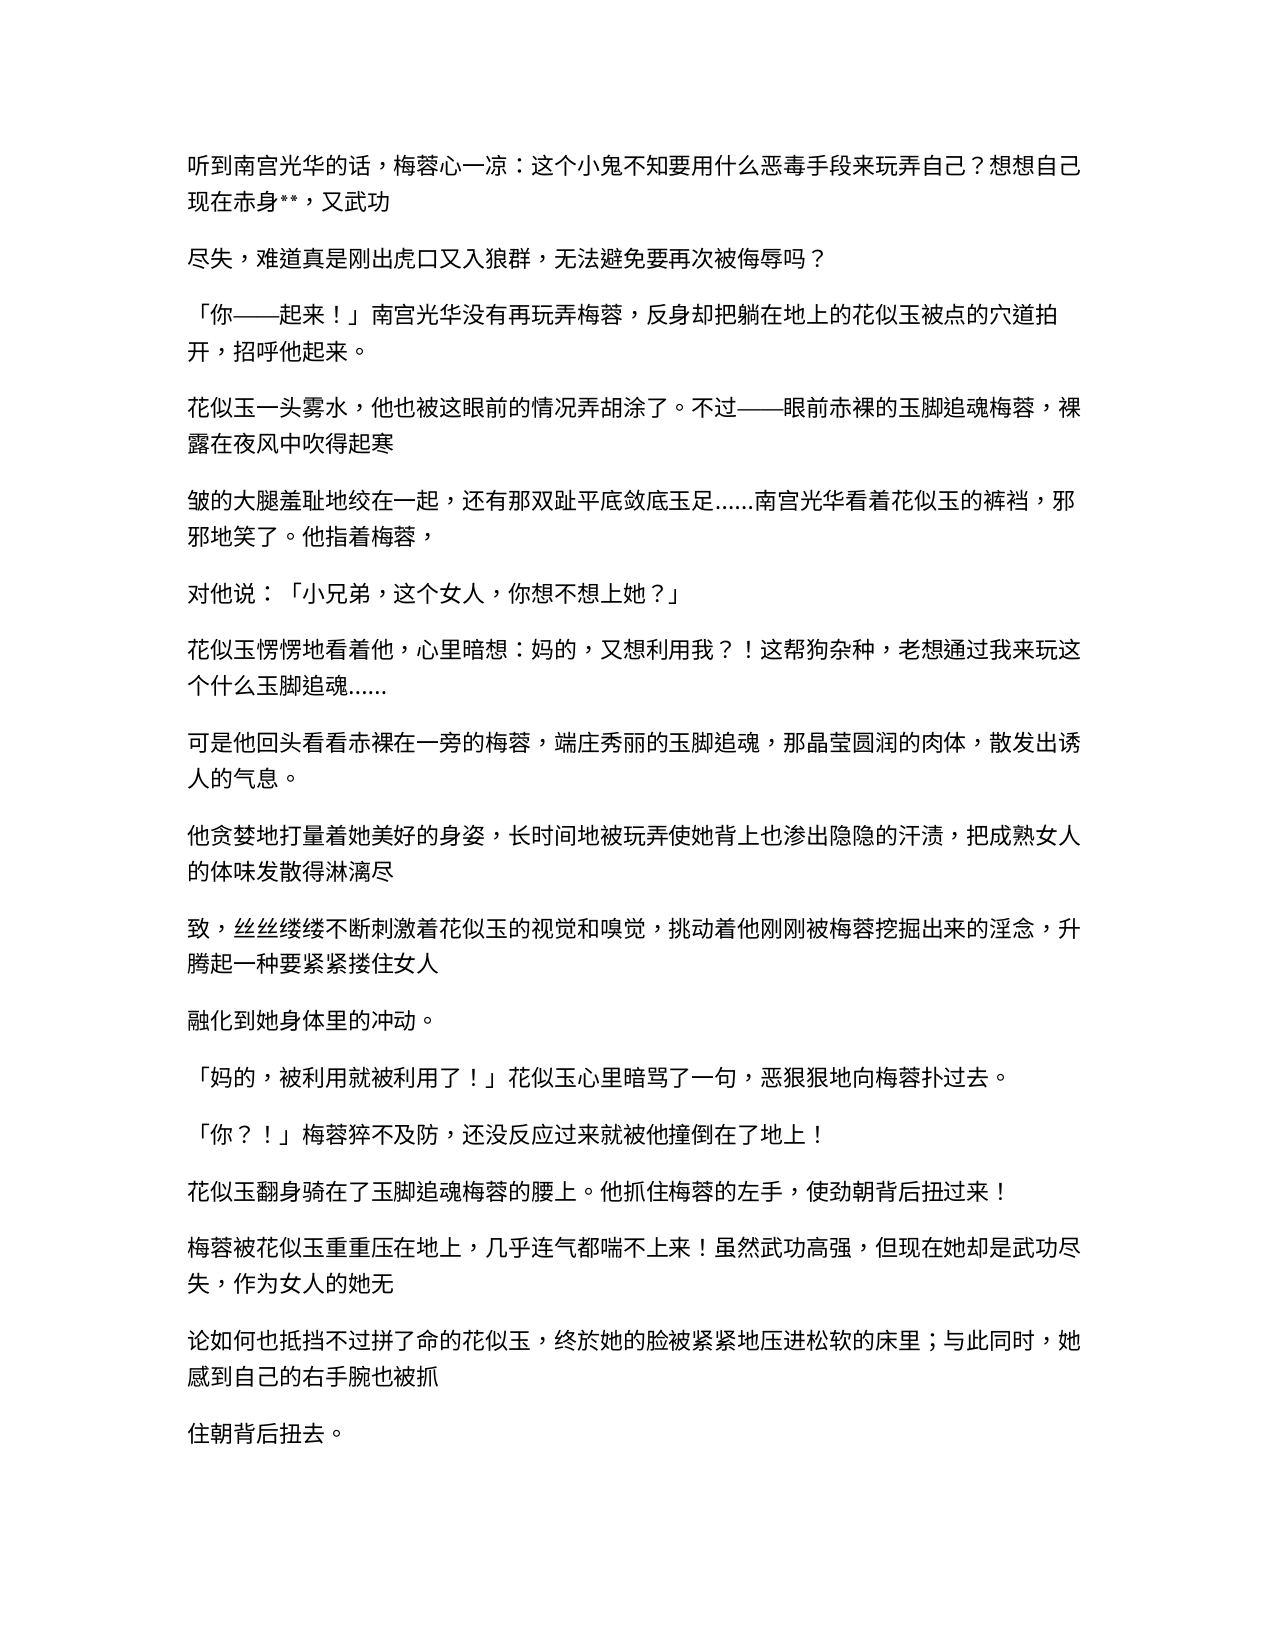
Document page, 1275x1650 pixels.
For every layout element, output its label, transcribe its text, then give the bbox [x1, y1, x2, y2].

text 致，丝丝缕缕不断刺激着花似玉的视觉和嗅觉，挑动着他刚刚被梅蓉挖掘出来的淫念，升腾起一种要紧紧搂住女人 [187, 912, 1087, 980]
text 他贪婪地打量着她美好的身姿，长时间地被玩弄使她背上也渗出隐隐的汗渍，把成熟女人的体味发散得淋漓尽 [187, 820, 1087, 887]
text 皱的大腿羞耻地绞在一起，还有那双趾平底敛底玉足……南宫光华看着花似玉的裤裆，邪邪地笑了。他指着梅蓉， [187, 485, 1087, 552]
text 「你——起来！」南宫光华没有再玩弄梅蓉，反身却把躺在地上的花似玉被点的穴道拍开，招呼他起来。 [187, 299, 1087, 367]
text 融化到她身体里的冲动。 [187, 1005, 1087, 1036]
text 花似玉一头雾水，他也被这眼前的情况弄胡涂了。不过——眼前赤裸的玉脚追魂梅蓉，裸露在夜风中吹得起寒 [187, 392, 1087, 459]
text 「你？！」梅蓉猝不及防，还没反应过来就被他撞倒在了地上！ [187, 1119, 1087, 1150]
text 听到南宫光华的话，梅蓉心一凉：这个小鬼不知要用什么恶毒手段来玩弄自己？想想自己现在赤身**，又武功 [187, 150, 1087, 217]
text 花似玉愣愣地看着他，心里暗想：妈的，又想利用我？！这帮狗杂种，老想通过我来玩这个什么玉脚追魂…… [187, 634, 1087, 702]
text 可是他回头看看赤裸在一旁的梅蓉，端庄秀丽的玉脚追魂，那晶莹圆润的肉体，散发出诱人的气息。 [187, 727, 1087, 794]
text 花似玉翻身骑在了玉脚追魂梅蓉的腰上。他抓住梅蓉的左手，使劲朝背后扭过来！ [187, 1176, 1087, 1207]
text 「妈的，被利用就被利用了！」花似玉心里暗骂了一句，恶狠狠地向梅蓉扑过去。 [187, 1062, 1087, 1093]
text 梅蓉被花似玉重重压在地上，几乎连气都喘不上来！虽然武功高强，但现在她却是武功尽失，作为女人的她无 [187, 1232, 1087, 1299]
text 论如何也抵挡不过拼了命的花似玉，终於她的脸被紧紧地压进松软的床里；与此同时，她感到自己的右手腕也被抓 [187, 1325, 1087, 1392]
text 尽失，难道真是刚出虎口又入狼群，无法避免要再次被侮辱吗？ [187, 243, 1087, 274]
text 对他说：「小兄弟，这个女人，你想不想上她？」 [187, 578, 1087, 609]
text 住朝背后扭去。 [187, 1418, 1087, 1449]
